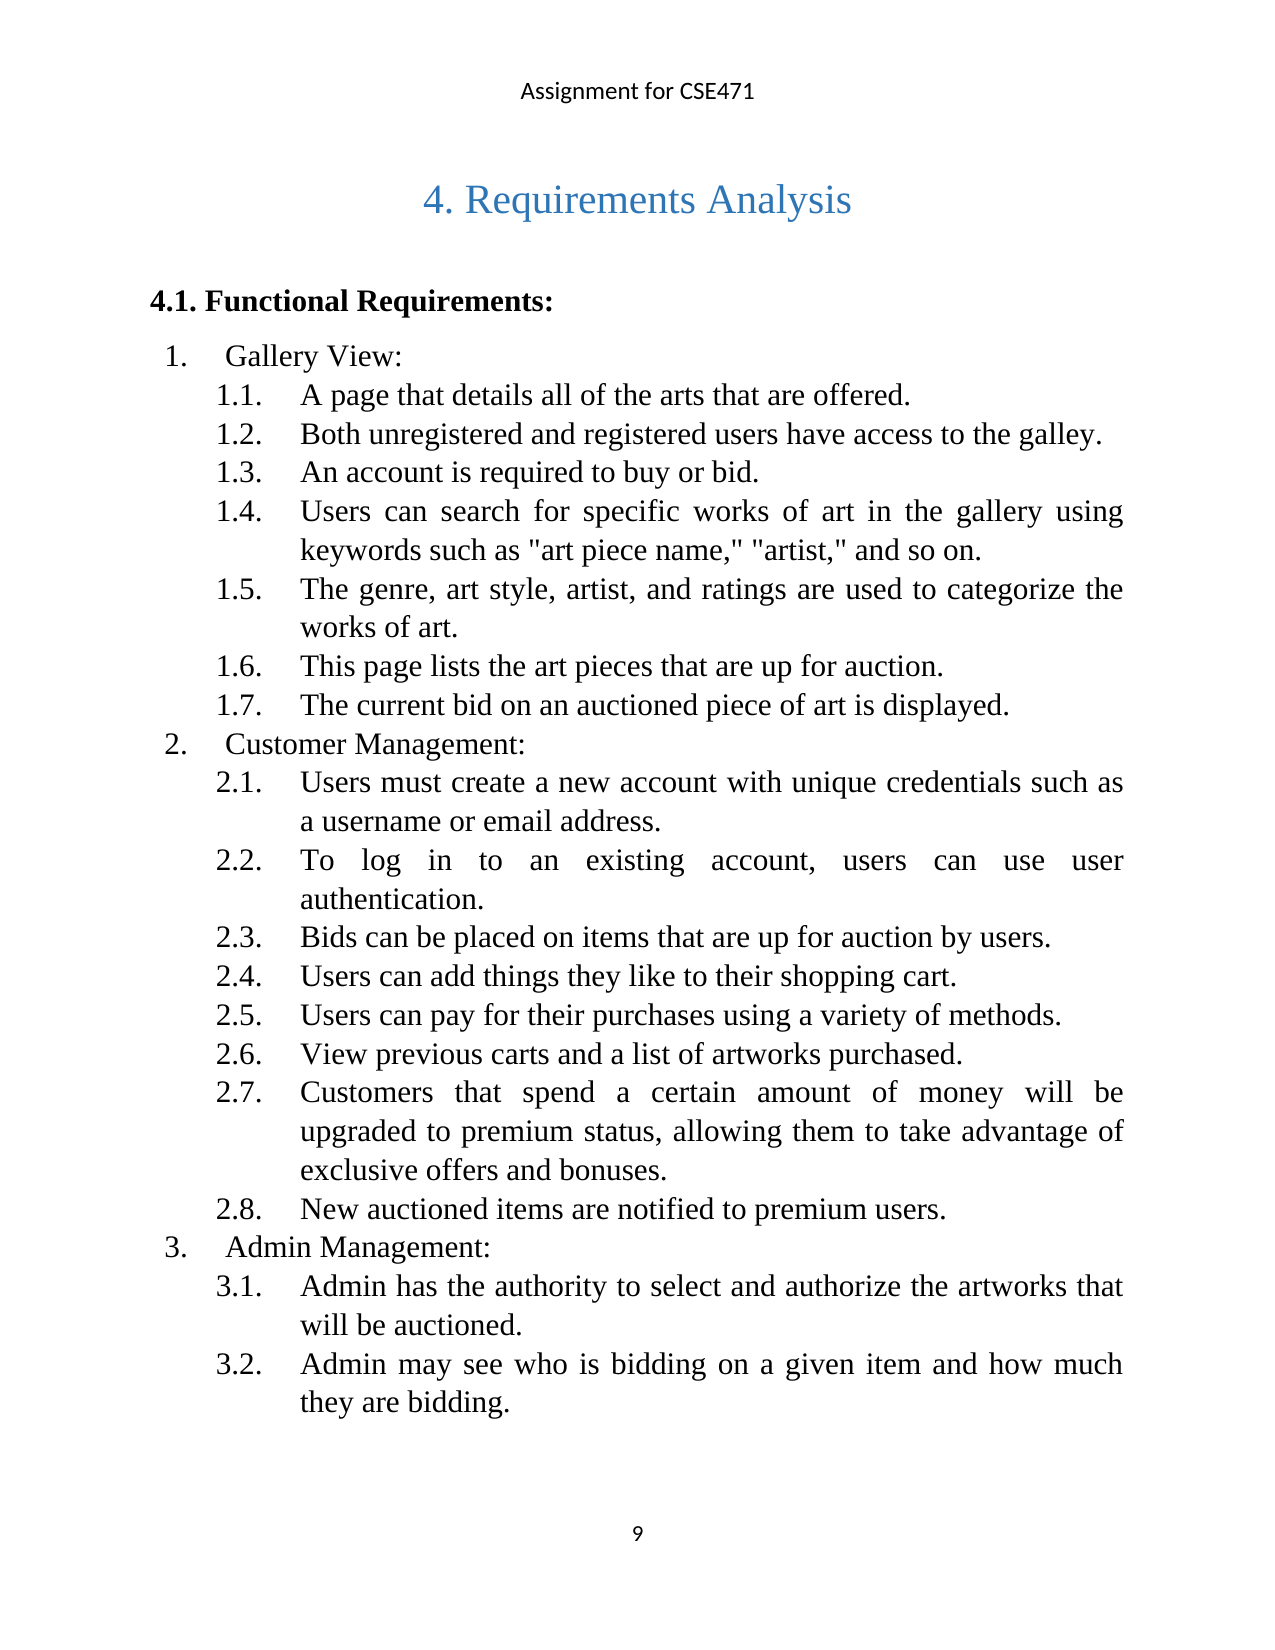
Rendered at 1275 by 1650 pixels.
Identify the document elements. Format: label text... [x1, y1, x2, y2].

list View previous carts and a list of artworks purchased. [262, 1035, 1125, 1071]
text 4.1. Functional Requirements: [150, 282, 1125, 318]
list An account is required to buy or bid. [262, 454, 1125, 490]
list To log in to an existing account, users can use user authentication. [262, 841, 1125, 916]
list A page that details all of the arts that are offered. [262, 376, 1125, 412]
list Both unregistered and registered users have access to the galley. [262, 415, 1125, 451]
list New auctioned items are notified to premium users. [262, 1190, 1125, 1226]
list Admin Management: [187, 1229, 1125, 1265]
subtitle 4. Requirements Analysis [150, 175, 1125, 223]
list The genre, art style, artist, and ratings are used to categorize the works of art. [262, 570, 1125, 645]
list Users can add things they like to their shopping cart. [262, 957, 1125, 993]
list Users can search for specific works of art in the gallery using keywords such as "art piece name," "artist," and so on. [262, 492, 1125, 567]
list Customer Management: [187, 725, 1125, 761]
list Bids can be placed on items that are up for auction by users. [262, 919, 1125, 955]
list Admin has the authority to select and authorize the artworks that will be auctioned. [262, 1267, 1125, 1342]
list Admin may see who is bidding on a given item and how much they are bidding. [262, 1345, 1125, 1420]
list Gallery View: [187, 337, 1125, 373]
list The current bid on an auctioned piece of art is displayed. [262, 686, 1125, 722]
list This page lists the art pieces that are up for auction. [262, 647, 1125, 683]
list Users must create a new account with unique credentials such as a username or email address. [262, 764, 1125, 838]
list Customers that spend a certain amount of money will be upgraded to premium status, allowing them to take advantage of exclusive offers and bonuses. [262, 1074, 1125, 1187]
list Users can pay for their purchases using a variety of methods. [262, 996, 1125, 1032]
